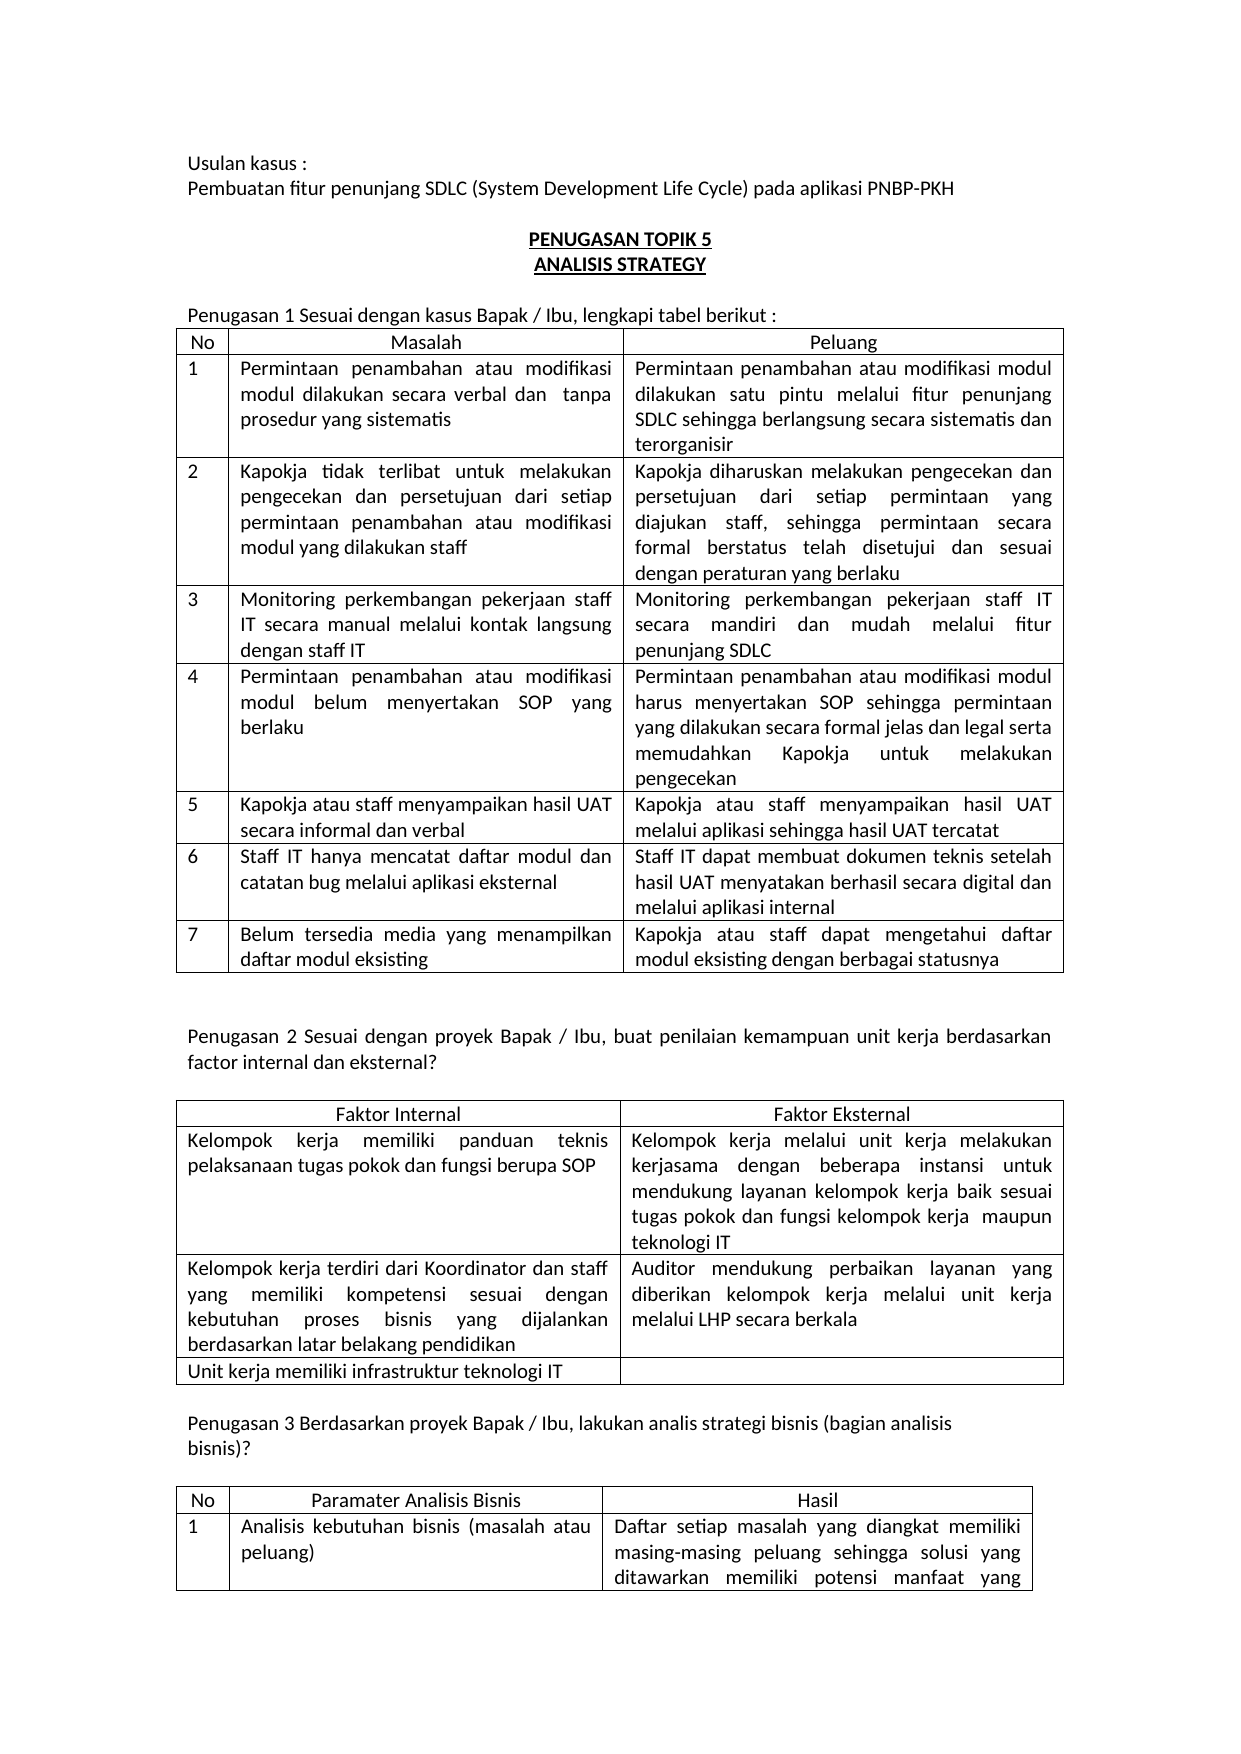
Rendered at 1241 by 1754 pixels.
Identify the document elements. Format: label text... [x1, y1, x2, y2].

text bisnis)? [187, 1435, 1053, 1461]
table_cell Permintaan penambahan atau modifikasi modul dilakukan satu pintu melalui fitur penunjang SDLC sehingga berlangsung secara sistematis dan terorganisir [624, 355, 1063, 457]
table_cell Belum tersedia media yang menampilkan daftar modul eksisting [229, 921, 623, 972]
table_header No [177, 1487, 229, 1513]
text Penugasan 2 Sesuai dengan proyek Bapak / Ibu, buat penilaian kemampuan unit kerja berdasarkan factor internal dan eksternal? [187, 1023, 1053, 1074]
table_cell Monitoring perkembangan pekerjaan staff IT secara mandiri dan mudah melalui fitur penunjang SDLC [624, 586, 1063, 662]
text Usulan kasus : [187, 150, 1053, 175]
text ANALISIS STRATEGY [187, 252, 1053, 277]
text PENUGASAN TOPIK 5 [187, 226, 1053, 252]
table_cell Auditor mendukung perbaikan layanan yang diberikan kelompok kerja melalui unit kerja melalui LHP secara berkala [621, 1255, 1063, 1357]
table_cell 1 [177, 1514, 229, 1590]
table_header Masalah [229, 329, 623, 354]
table_header Hasil [603, 1487, 1032, 1513]
table_cell Permintaan penambahan atau modifikasi modul harus menyertakan SOP sehingga permintaan yang dilakukan secara formal jelas dan legal serta memudahkan Kapokja untuk melakukan pengecekan [624, 664, 1063, 791]
table_cell 3 [177, 586, 228, 662]
table_header No [177, 329, 228, 354]
table_cell Permintaan penambahan atau modifikasi modul dilakukan secara verbal dan tanpa prosedur yang sistematis [229, 355, 623, 457]
table_cell Kapokja atau staff dapat mengetahui daftar modul eksisting dengan berbagai statusnya [624, 921, 1063, 972]
table_header Faktor Eksternal [621, 1101, 1063, 1126]
table_cell Kapokja tidak terlibat untuk melakukan pengecekan dan persetujuan dari setiap permintaan penambahan atau modifikasi modul yang dilakukan staff [229, 458, 623, 585]
table_cell Unit kerja memiliki infrastruktur teknologi IT [177, 1358, 620, 1383]
table_header Faktor Internal [177, 1101, 620, 1126]
table_cell 7 [177, 921, 228, 972]
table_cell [230, 1514, 602, 1590]
table_cell Kapokja atau staff menyampaikan hasil UAT melalui aplikasi sehingga hasil UAT tercatat [624, 792, 1063, 842]
table_cell [621, 1358, 1063, 1383]
table_cell 1 [177, 355, 228, 457]
table_cell 2 [177, 458, 228, 585]
table_cell Monitoring perkembangan pekerjaan staff IT secara manual melalui kontak langsung dengan staff IT [229, 586, 623, 662]
table_cell Staff IT hanya mencatat daftar modul dan catatan bug melalui aplikasi eksternal [229, 844, 623, 920]
table_cell Permintaan penambahan atau modifikasi modul belum menyertakan SOP yang berlaku [229, 664, 623, 791]
text Penugasan 3 Berdasarkan proyek Bapak / Ibu, lakukan analis strategi bisnis (bagian analisis [187, 1410, 1053, 1435]
table_cell Kapokja diharuskan melakukan pengecekan dan persetujuan dari setiap permintaan yang diajukan staff, sehingga permintaan secara formal berstatus telah disetujui dan sesuai dengan peraturan yang berlaku [624, 458, 1063, 585]
table_cell Kelompok kerja terdiri dari Koordinator dan staff yang memiliki kompetensi sesuai dengan kebutuhan proses bisnis yang dijalankan berdasarkan latar belakang pendidikan [177, 1255, 620, 1357]
table_header Paramater Analisis Bisnis [230, 1487, 602, 1513]
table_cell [603, 1514, 1032, 1590]
text Penugasan 1 Sesuai dengan kasus Bapak / Ibu, lengkapi tabel berikut : [187, 302, 1053, 328]
table_cell Kelompok kerja memiliki panduan teknis pelaksanaan tugas pokok dan fungsi berupa SOP [177, 1127, 620, 1254]
table_cell Staff IT dapat membuat dokumen teknis setelah hasil UAT menyatakan berhasil secara digital dan melalui aplikasi internal [624, 844, 1063, 920]
table_cell 4 [177, 664, 228, 791]
table_cell 5 [177, 792, 228, 842]
text Pembuatan fitur penunjang SDLC (System Development Life Cycle) pada aplikasi PNBP-PKH [187, 175, 1053, 201]
table_cell Kapokja atau staff menyampaikan hasil UAT secara informal dan verbal [229, 792, 623, 842]
table_cell Kelompok kerja melalui unit kerja melakukan kerjasama dengan beberapa instansi untuk mendukung layanan kelompok kerja baik sesuai tugas pokok dan fungsi kelompok kerja maupun teknologi IT [621, 1127, 1063, 1254]
table_cell 6 [177, 844, 228, 920]
table_header Peluang [624, 329, 1063, 354]
